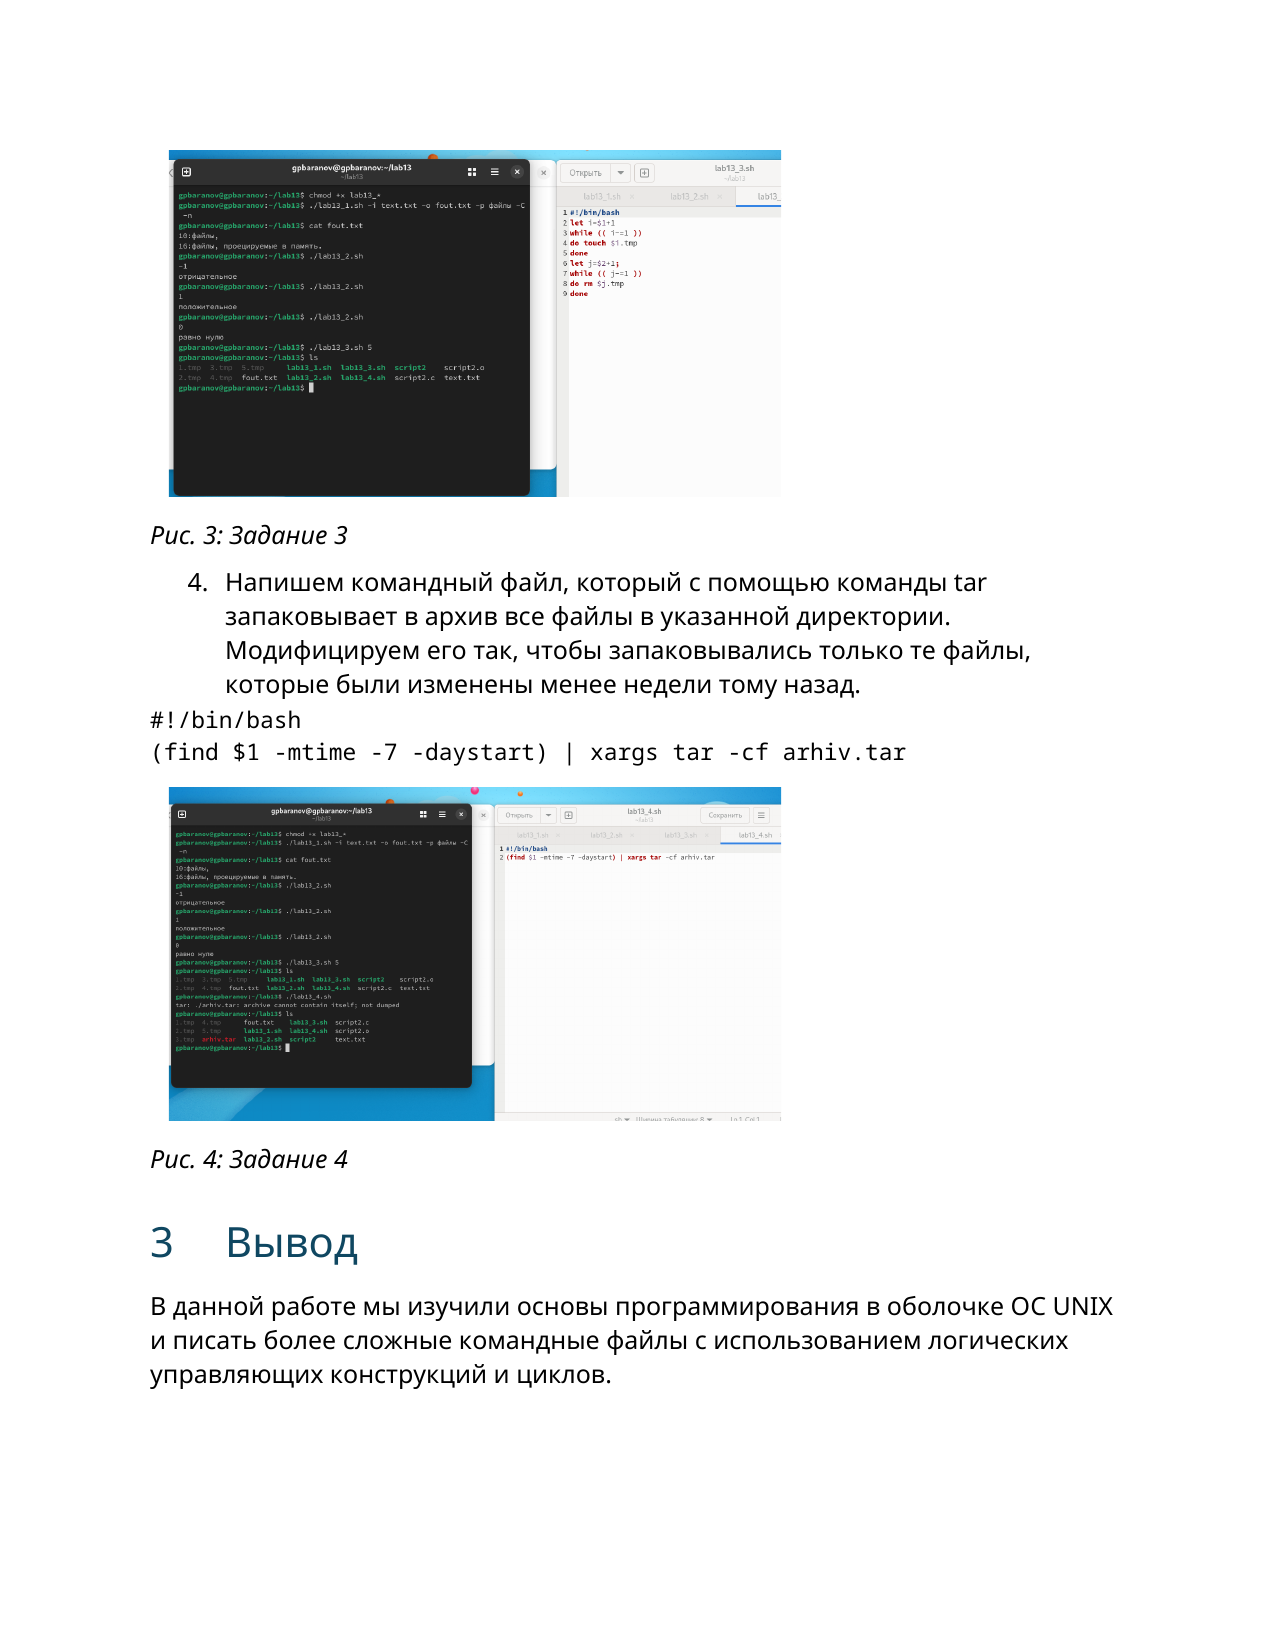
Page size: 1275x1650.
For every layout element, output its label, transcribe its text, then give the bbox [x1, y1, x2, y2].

text Рис. 4: Задание 4 [150, 1142, 1125, 1176]
text #!/bin/bash (find $1 -mtime -7 -daystart) | xargs tar -cf arhiv.tar [150, 704, 1125, 767]
picture [168, 150, 782, 497]
text Рис. 3: Задание 3 [150, 518, 1125, 552]
picture [450, 1115, 457, 1121]
list Напишем командный файл, который с помощью команды tar запаковывает в архив все файлы в указанной директории. Модифицируем его так, чтобы запаковывались только те файлы, которые были изменены менее недели тому назад. [187, 564, 1125, 701]
subtitle 3 Вывод [150, 1213, 1125, 1270]
text В данной работе мы изучили основы программирования в оболочке ОС UNIX и писать более сложные командные файлы с использованием логических управляющих конструкций и циклов. [150, 1289, 1125, 1391]
picture [168, 787, 782, 1121]
